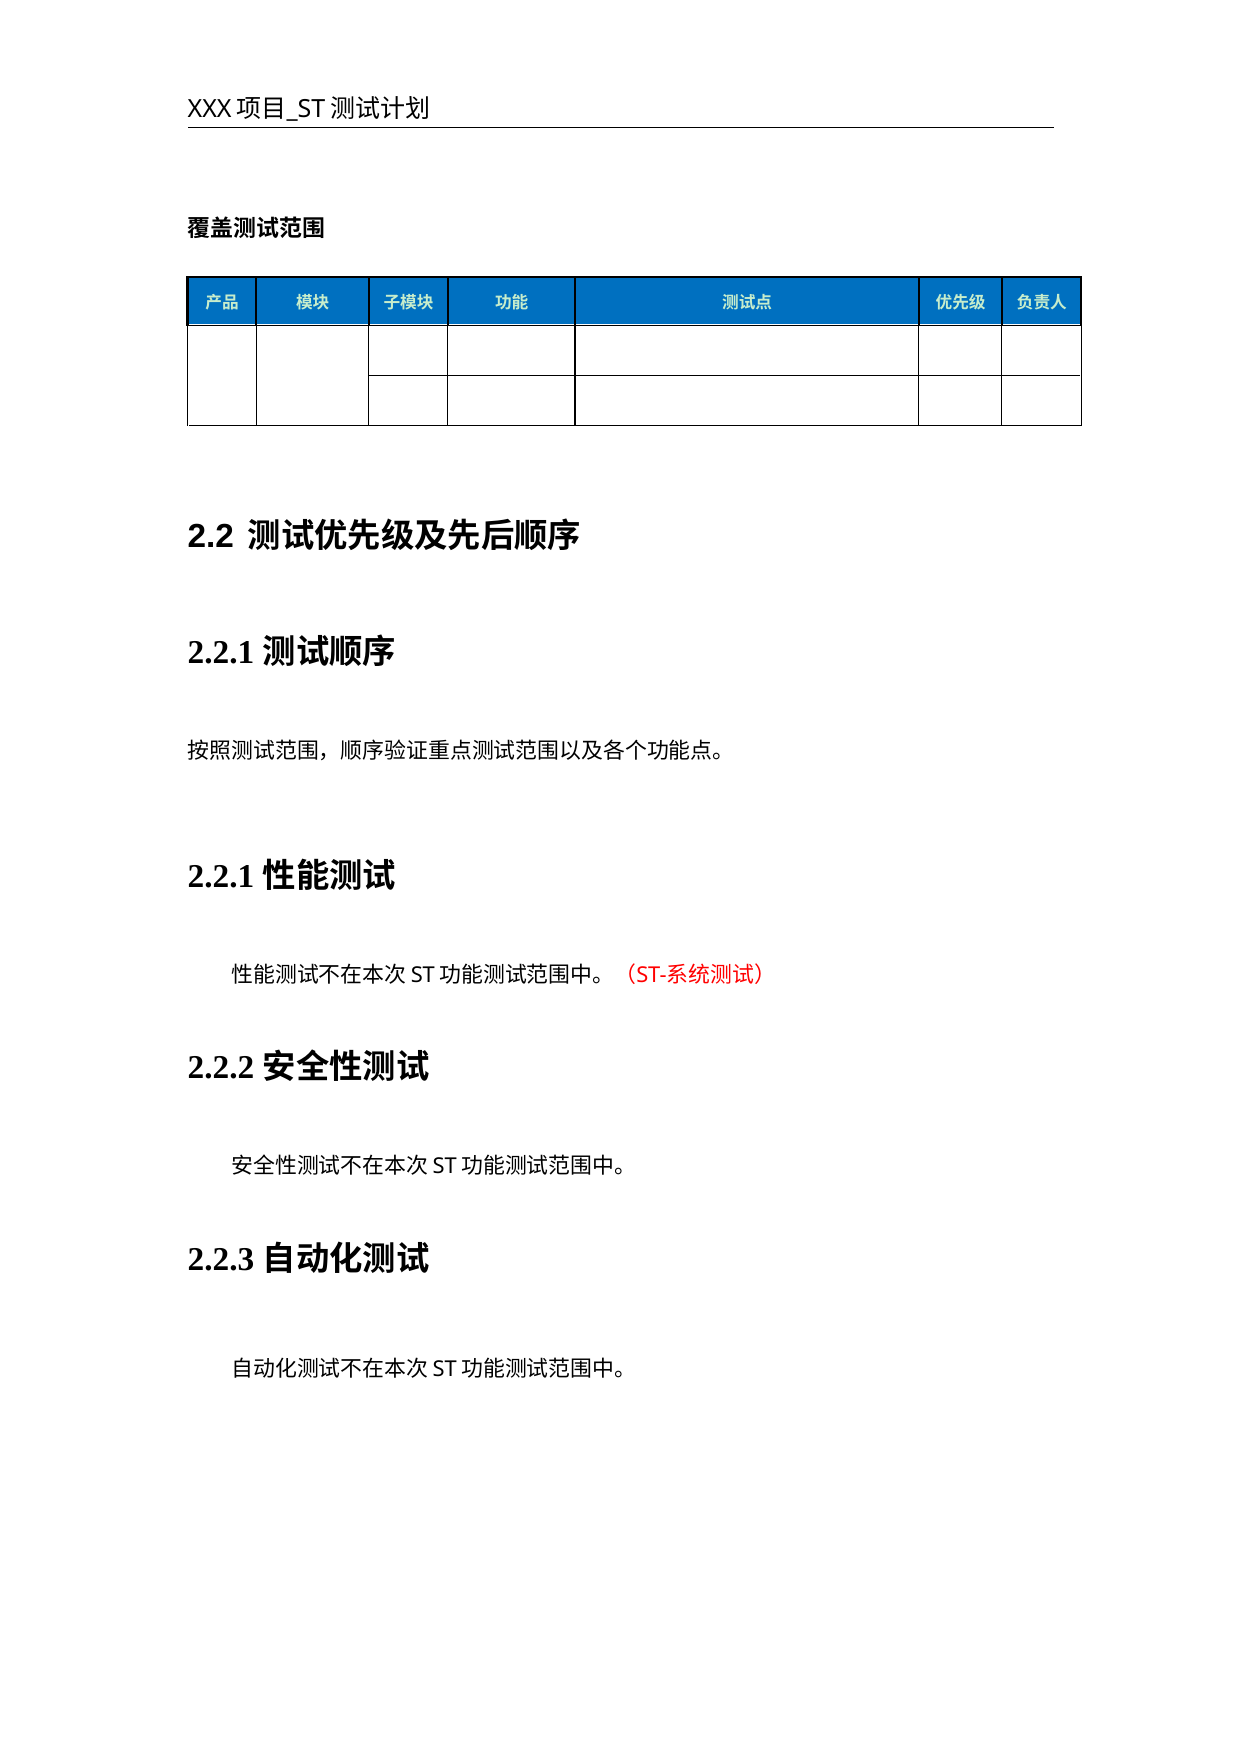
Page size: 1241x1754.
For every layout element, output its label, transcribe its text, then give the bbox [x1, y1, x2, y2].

table_header 功能 [449, 278, 574, 324]
table_header 测试点 [576, 278, 918, 324]
text 覆盖测试范围 [187, 194, 1053, 259]
subtitle 性能测试 [187, 840, 1053, 905]
table_cell [448, 326, 574, 374]
table_header 模块 [257, 278, 368, 324]
subtitle 自动化测试 [187, 1223, 1053, 1288]
table_cell [919, 326, 1001, 374]
table_header 子模块 [370, 278, 447, 324]
text 性能测试不在本次ST功能测试范围中。（ST-系统测试） [187, 956, 1053, 989]
text 按照测试范围，顺序验证重点测试范围以及各个功能点。 [187, 732, 1053, 765]
text 安全性测试不在本次ST功能测试范围中。 [187, 1148, 1053, 1180]
table_cell [257, 326, 368, 424]
subtitle 测试优先级及先后顺序 [187, 500, 1053, 565]
subtitle 测试顺序 [187, 616, 1053, 681]
text 自动化测试不在本次ST功能测试范围中。 [187, 1351, 1053, 1383]
table_cell [576, 326, 918, 374]
table_header 优先级 [920, 278, 1001, 324]
table_cell [1002, 375, 1081, 424]
table_cell [188, 326, 256, 424]
table_header 产品 [189, 278, 255, 324]
table_header 负责人 [1003, 278, 1080, 324]
table_cell [369, 326, 447, 374]
subtitle 安全性测试 [187, 1032, 1053, 1097]
table_cell [1002, 326, 1081, 374]
table_cell [369, 376, 447, 424]
table_cell [919, 376, 1001, 424]
table_cell [448, 376, 574, 424]
table_cell [576, 376, 918, 424]
